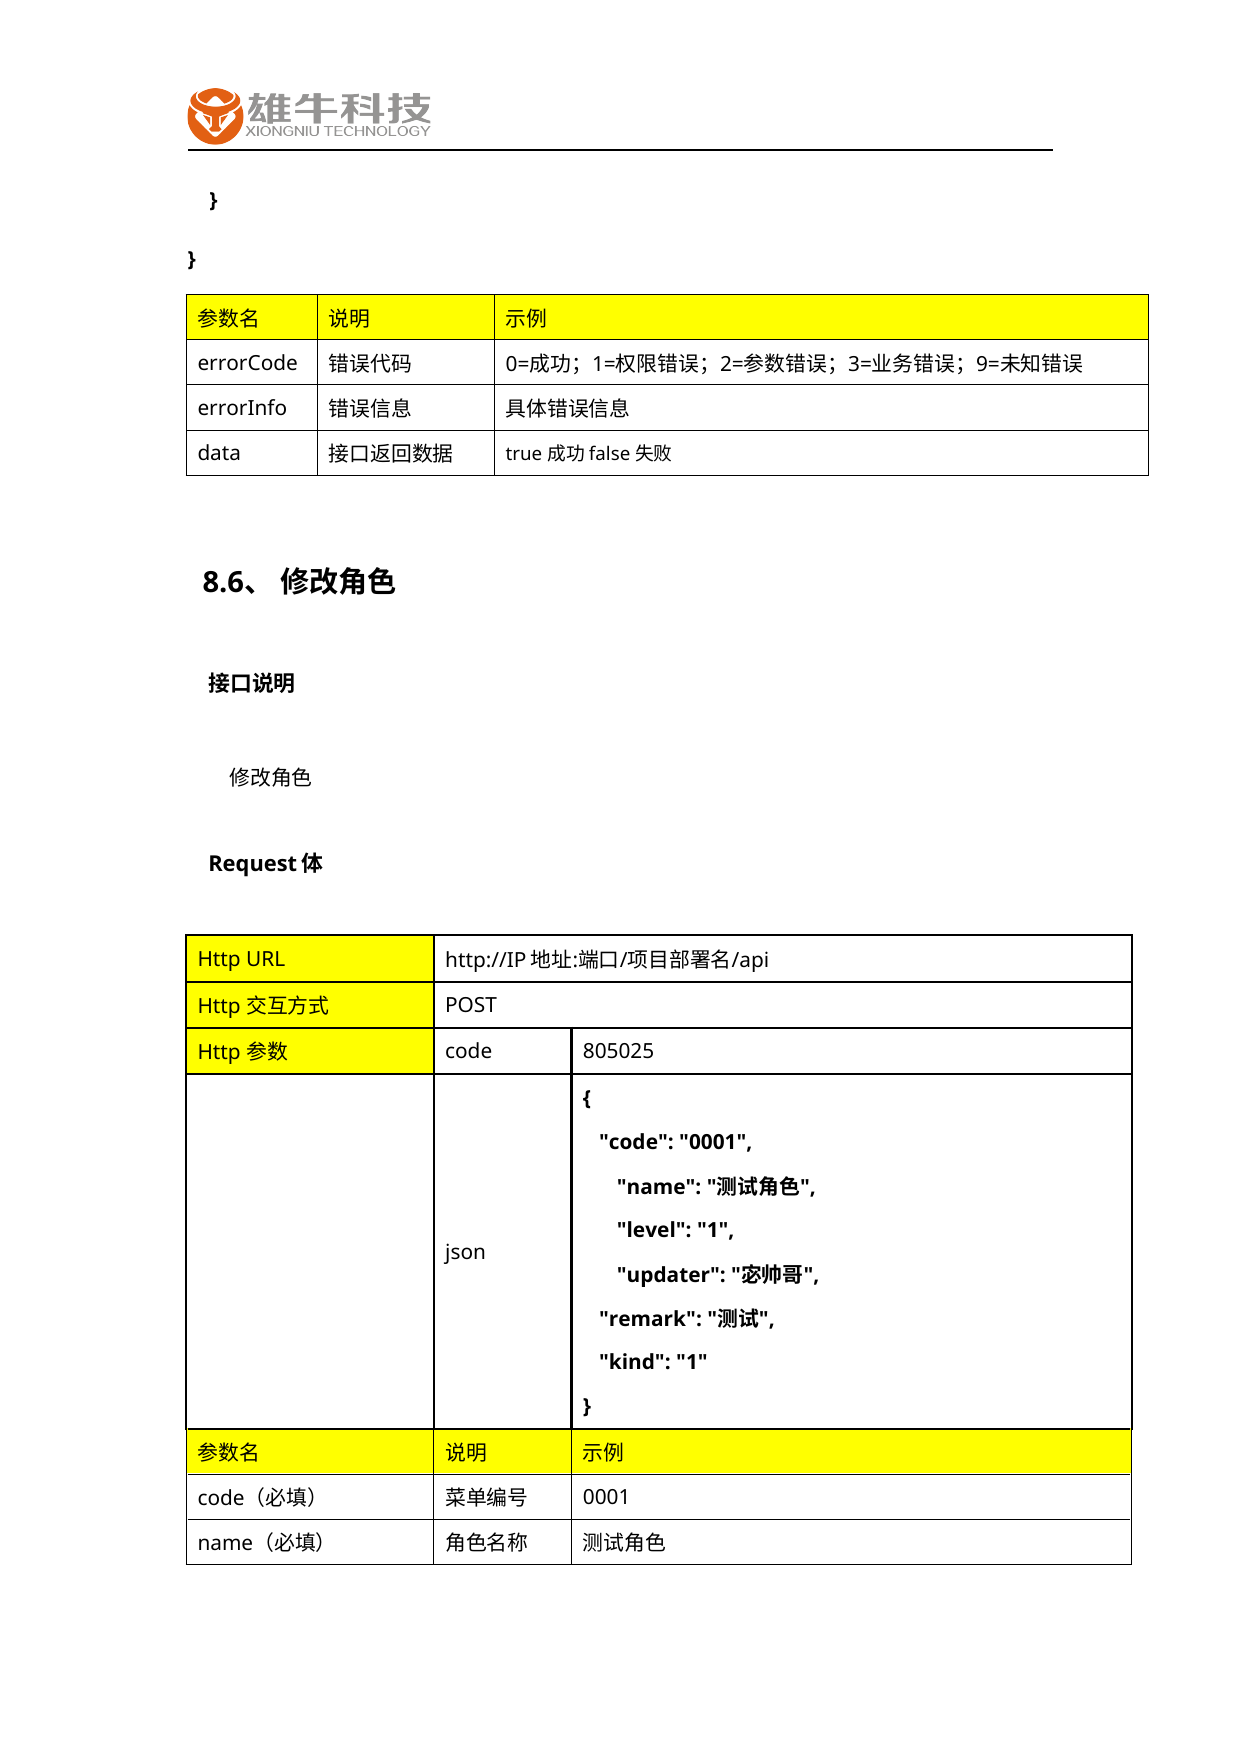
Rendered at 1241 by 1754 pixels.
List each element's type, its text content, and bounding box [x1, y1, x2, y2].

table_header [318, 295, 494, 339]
subtitle 修改角色 [202, 557, 1053, 602]
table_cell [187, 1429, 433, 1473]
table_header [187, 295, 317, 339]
subtitle 接口说明 [202, 659, 1053, 704]
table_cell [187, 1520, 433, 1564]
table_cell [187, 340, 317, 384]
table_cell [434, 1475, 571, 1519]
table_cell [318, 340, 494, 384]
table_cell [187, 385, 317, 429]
text 修改角色 [187, 754, 1053, 798]
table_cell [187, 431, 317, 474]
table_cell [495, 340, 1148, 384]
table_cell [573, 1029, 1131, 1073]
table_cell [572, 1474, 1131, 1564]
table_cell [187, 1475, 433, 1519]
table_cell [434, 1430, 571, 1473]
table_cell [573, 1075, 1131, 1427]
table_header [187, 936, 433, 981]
subtitle Request体 [202, 840, 1053, 884]
text } [187, 178, 1053, 222]
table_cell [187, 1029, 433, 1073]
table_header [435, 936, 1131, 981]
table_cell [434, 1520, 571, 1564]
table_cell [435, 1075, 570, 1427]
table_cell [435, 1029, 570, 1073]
picture [187, 88, 433, 147]
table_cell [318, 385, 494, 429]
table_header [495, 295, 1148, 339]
text } [187, 236, 1053, 280]
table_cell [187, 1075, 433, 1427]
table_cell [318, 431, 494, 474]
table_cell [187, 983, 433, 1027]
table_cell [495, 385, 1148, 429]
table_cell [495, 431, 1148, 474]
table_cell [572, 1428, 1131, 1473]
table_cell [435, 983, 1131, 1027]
